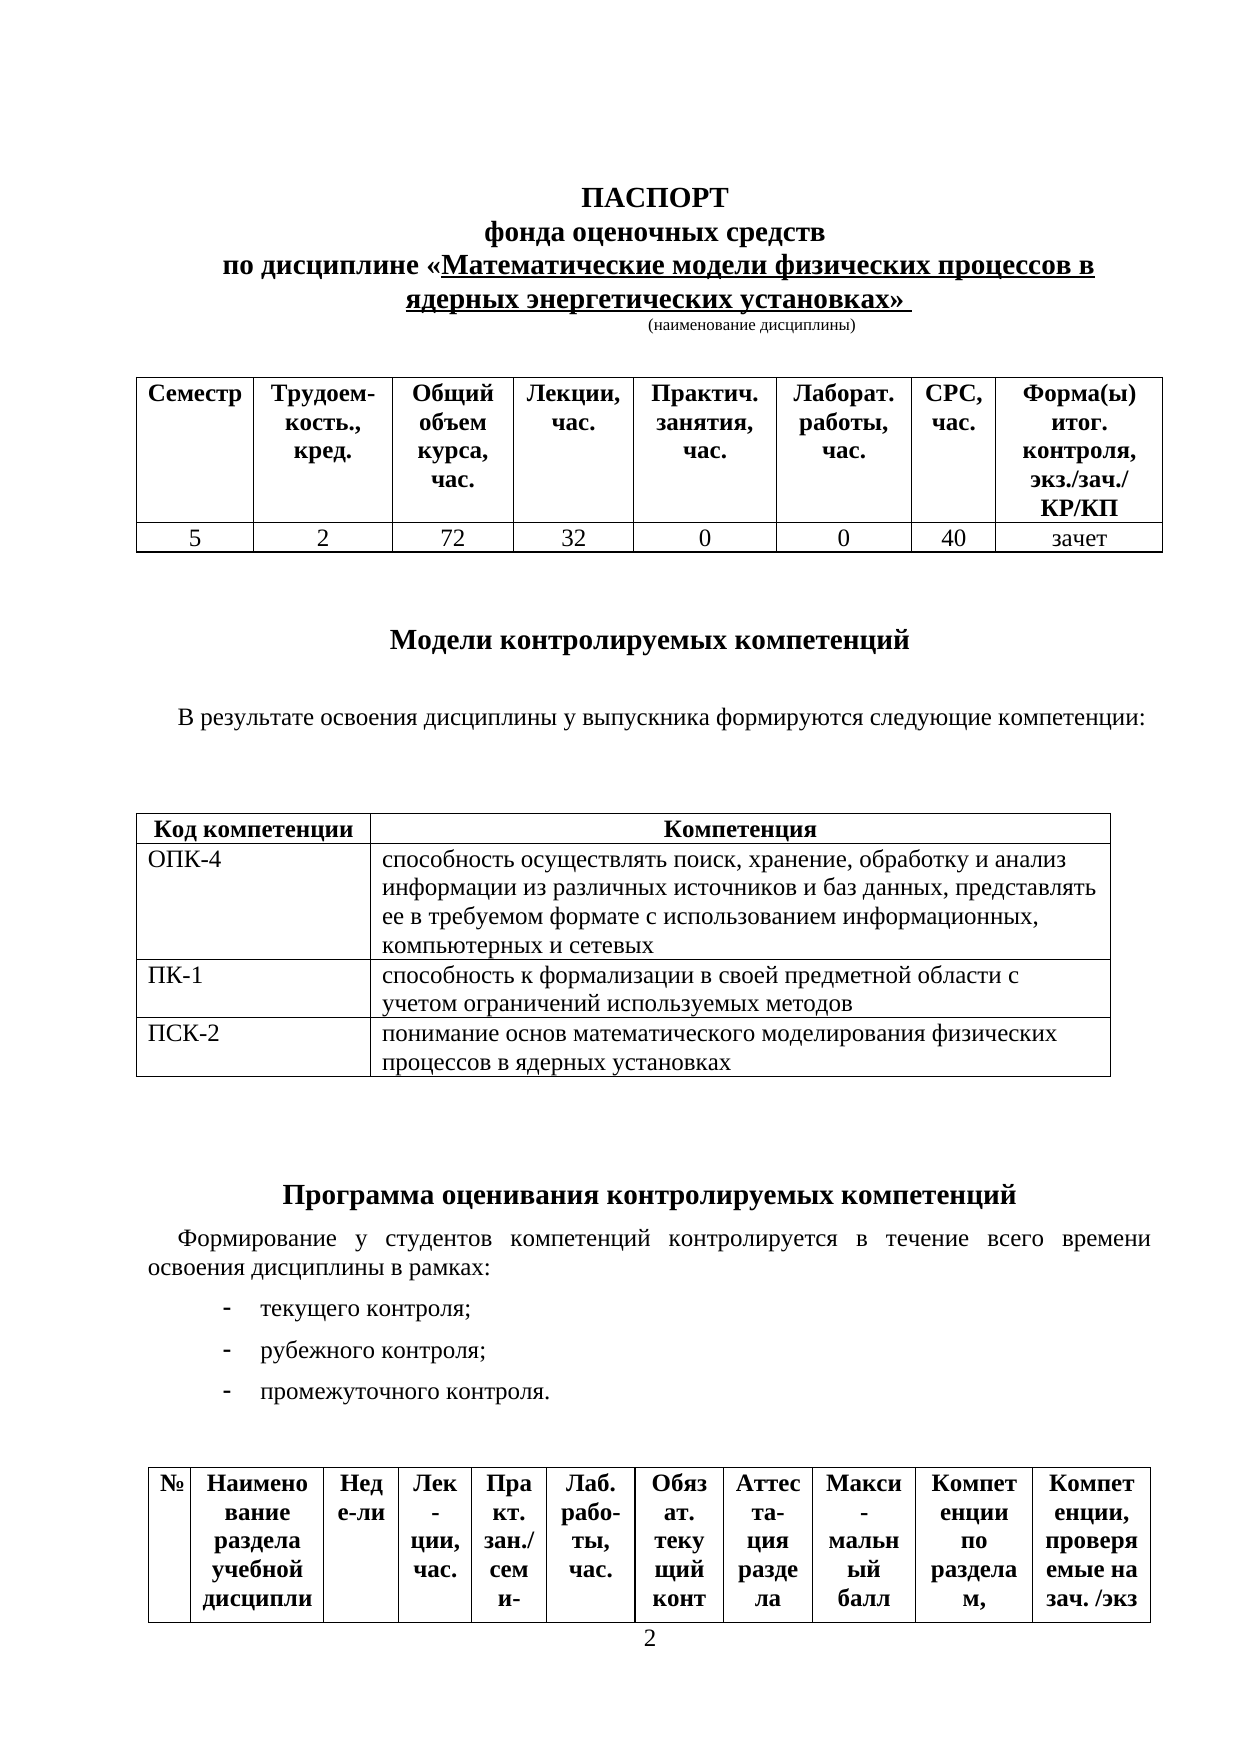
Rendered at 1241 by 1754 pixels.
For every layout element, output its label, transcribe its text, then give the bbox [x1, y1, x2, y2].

table_cell 72 [393, 523, 513, 551]
table_cell 5 [137, 523, 253, 551]
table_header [1033, 1468, 1150, 1622]
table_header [472, 1468, 546, 1622]
table_cell ПК-1 [137, 960, 370, 1017]
table_header Семестр [137, 378, 253, 522]
table_header № [149, 1468, 190, 1622]
table_cell 0 [777, 523, 911, 551]
text ПАСПОРТ [158, 180, 1152, 214]
table_cell 0 [634, 523, 776, 551]
table_header Лаборат. работы, час. [777, 378, 911, 522]
table_header Лаб. рабо-ты, час. [547, 1468, 634, 1622]
table_cell способность осуществлять поиск, хранение, обработку и анализ информации из различных источников и баз данных, представлять ее в требуемом формате с использованием информационных, компьютерных и сетевых [371, 844, 1110, 959]
table_header Компетенция [371, 814, 1110, 843]
text (наименование дисциплины) [158, 314, 1152, 348]
text Модели контролируемых компетенций [148, 622, 1152, 656]
table_cell зачет [996, 523, 1162, 551]
table_cell 40 [912, 523, 995, 551]
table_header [916, 1468, 1032, 1622]
list рубежного контроля; [223, 1335, 1152, 1363]
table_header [636, 1468, 723, 1622]
text Формирование у студентов компетенций контролируется в течение всего времени освоения дисциплины в рамках: [148, 1223, 1152, 1281]
table_header Общий объем курса, час. [393, 378, 513, 522]
table_header Лекции, час. [514, 378, 633, 522]
table_cell ПCК-2 [137, 1018, 370, 1076]
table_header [191, 1468, 323, 1622]
table_cell 2 [254, 523, 392, 551]
text по дисциплине «Математические модели физических процессов в ядерных энергетических установках» [158, 247, 1152, 314]
list текущего контроля; [223, 1293, 1152, 1322]
table_header СРС, час. [912, 378, 995, 522]
list промежуточного контроля. [223, 1376, 1152, 1405]
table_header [813, 1468, 915, 1622]
table_header Трудоем-кость., кред. [254, 378, 392, 522]
table_header Форма(ы) итог. контроля, экз./зач./ КР/КП [996, 378, 1162, 522]
text фонда оценочных средств [158, 214, 1152, 247]
table_cell ОПК-4 [137, 844, 370, 959]
table_header Неде-ли [324, 1468, 398, 1622]
table_header Код компетенции [137, 814, 370, 843]
table_cell 32 [514, 523, 633, 551]
text В результате освоения дисциплины у выпускника формируются следующие компетенции: [148, 702, 1152, 730]
table_cell способность к формализации в своей предметной области с учетом ограничений используемых методов [371, 960, 1110, 1017]
table_header Практич. занятия, час. [634, 378, 776, 522]
text Программа оценивания контролируемых компетенций [148, 1177, 1152, 1211]
table_header Лек-ции, час. [399, 1468, 471, 1622]
table_cell понимание основ математического моделирования физических процессов в ядерных установках [371, 1018, 1110, 1076]
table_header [724, 1468, 812, 1622]
